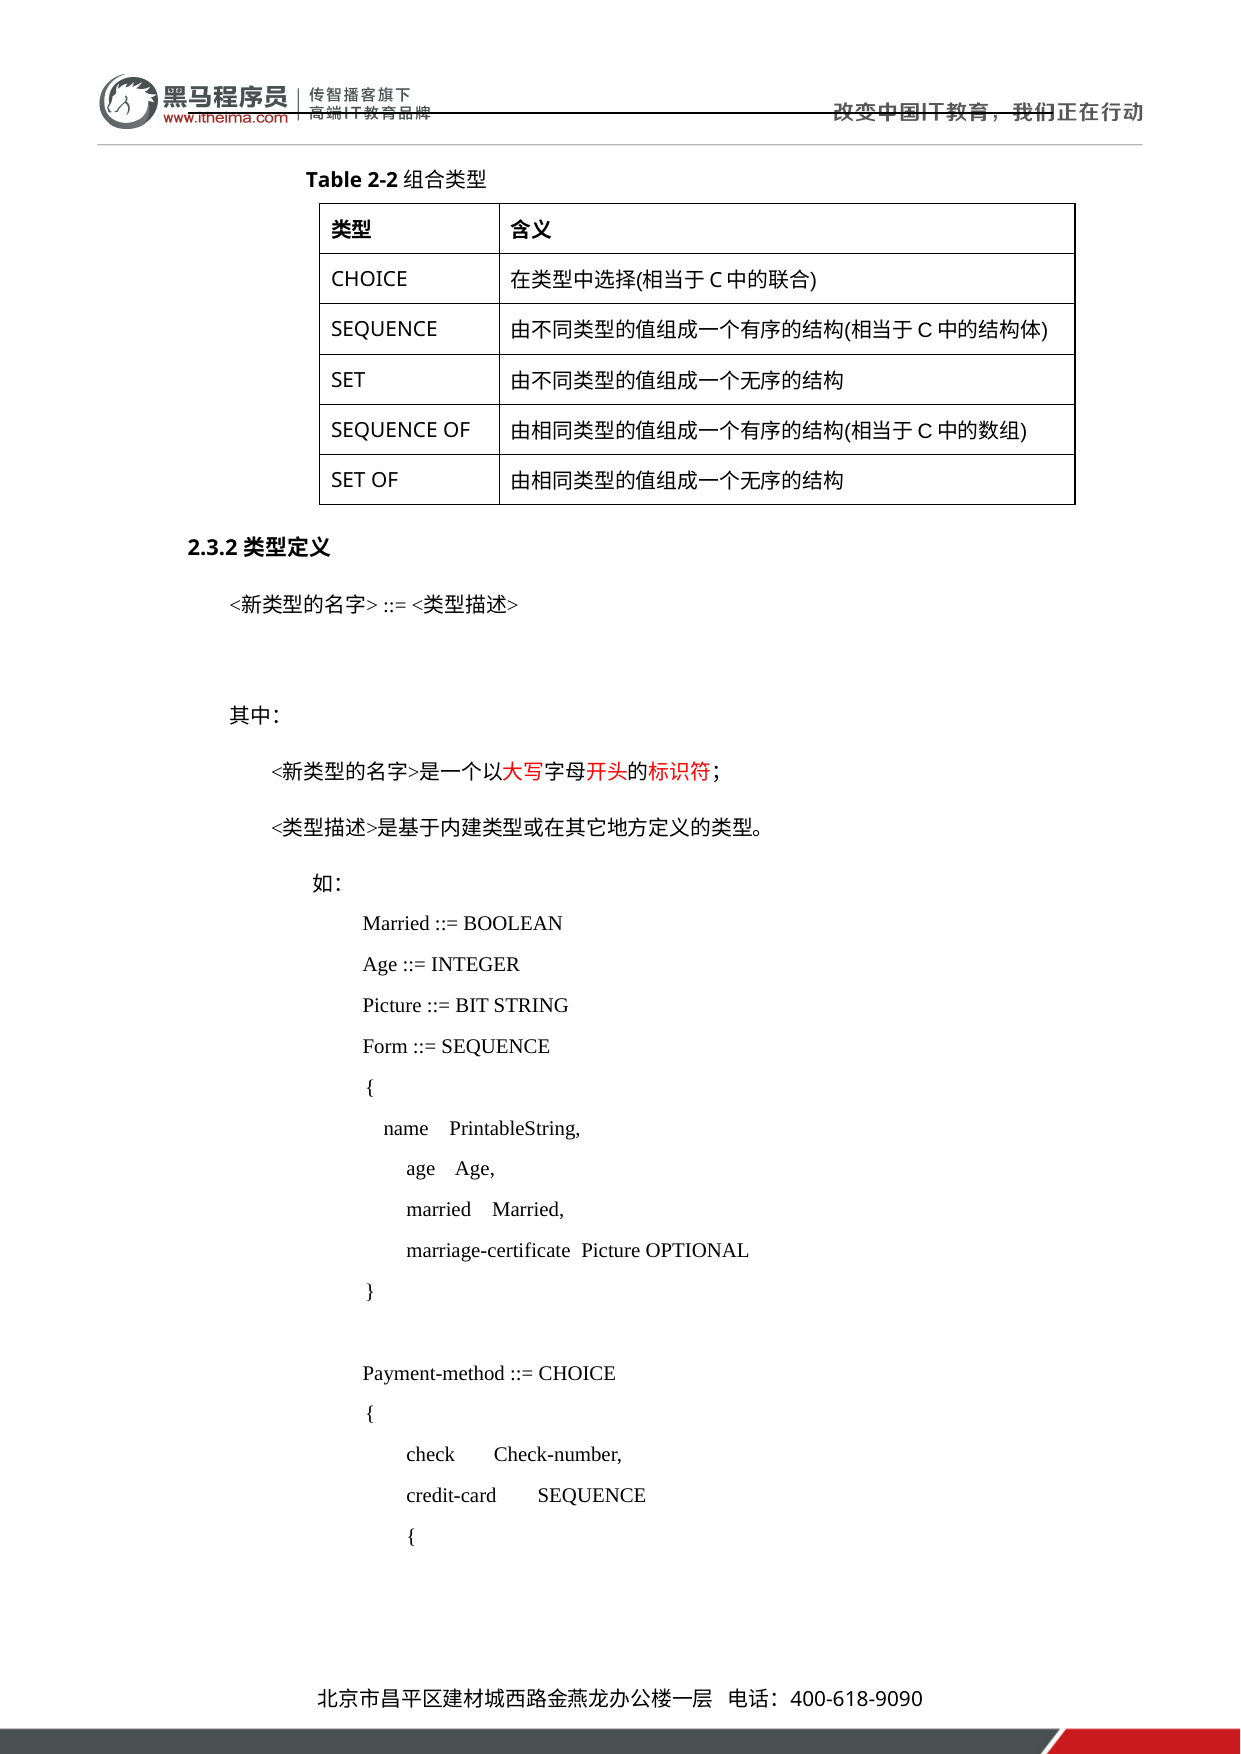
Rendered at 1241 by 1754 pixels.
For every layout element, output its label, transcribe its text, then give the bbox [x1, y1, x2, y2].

text { [350, 1397, 1053, 1430]
text Table 2-2 组合类型 [306, 162, 1053, 194]
text marriage-certificate Picture OPTIONAL [306, 1234, 1053, 1266]
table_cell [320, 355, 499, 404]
text Payment-method ::= CHOICE [306, 1356, 1053, 1389]
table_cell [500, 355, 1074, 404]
text 其中： [187, 698, 1053, 731]
text Form ::= SEQUENCE [306, 1030, 1053, 1062]
picture [0, 1669, 1241, 1754]
text Married ::= BOOLEAN [306, 907, 1053, 940]
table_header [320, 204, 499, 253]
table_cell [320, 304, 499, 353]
text credit-card SEQUENCE [306, 1479, 1053, 1511]
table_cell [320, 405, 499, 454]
text <新类型的名字> ::= <类型描述> [187, 588, 1053, 620]
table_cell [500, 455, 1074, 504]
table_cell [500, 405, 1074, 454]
text married Married, [306, 1193, 1053, 1226]
picture [0, 3, 1241, 153]
text <新类型的名字>是一个以大写字母开头的标识符； [187, 754, 1053, 787]
text { [187, 1520, 1053, 1552]
text age Age, [306, 1152, 1053, 1185]
text { [365, 1071, 1053, 1103]
text Age ::= INTEGER [306, 948, 1053, 981]
text 类型定义 [187, 530, 1053, 563]
text } [350, 1275, 1053, 1307]
text check Check-number, [306, 1438, 1053, 1471]
text name PrintableString, [306, 1111, 1053, 1144]
text Picture ::= BIT STRING [306, 989, 1053, 1021]
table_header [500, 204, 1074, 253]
text 如： [187, 866, 1053, 899]
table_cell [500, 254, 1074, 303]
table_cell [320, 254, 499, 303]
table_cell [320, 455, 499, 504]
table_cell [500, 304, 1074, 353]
text <类型描述>是基于内建类型或在其它地方定义的类型。 [187, 810, 1053, 843]
